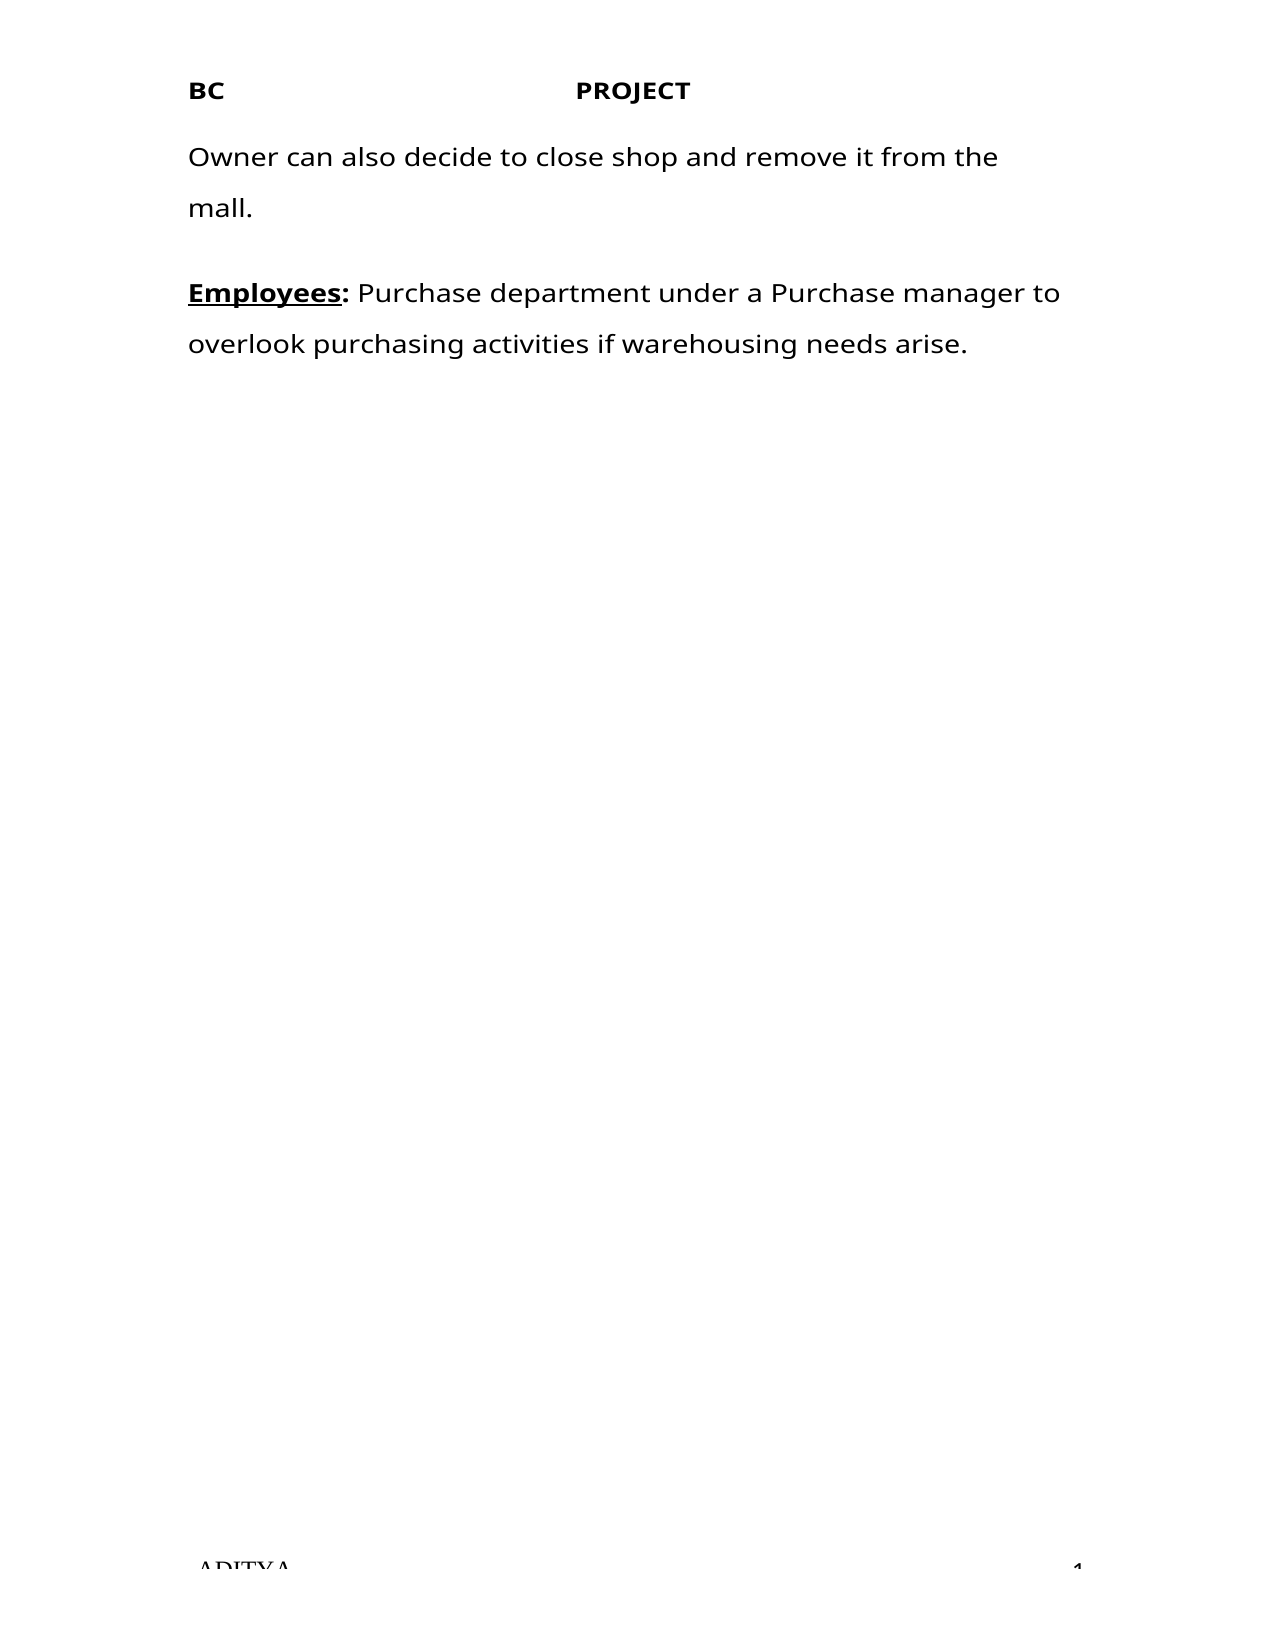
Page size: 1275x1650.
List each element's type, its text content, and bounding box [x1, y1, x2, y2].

text Employees: Purchase department under a Purchase manager to overlook purchasing activities if warehousing needs arise. [188, 275, 1067, 361]
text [188, 139, 1017, 225]
